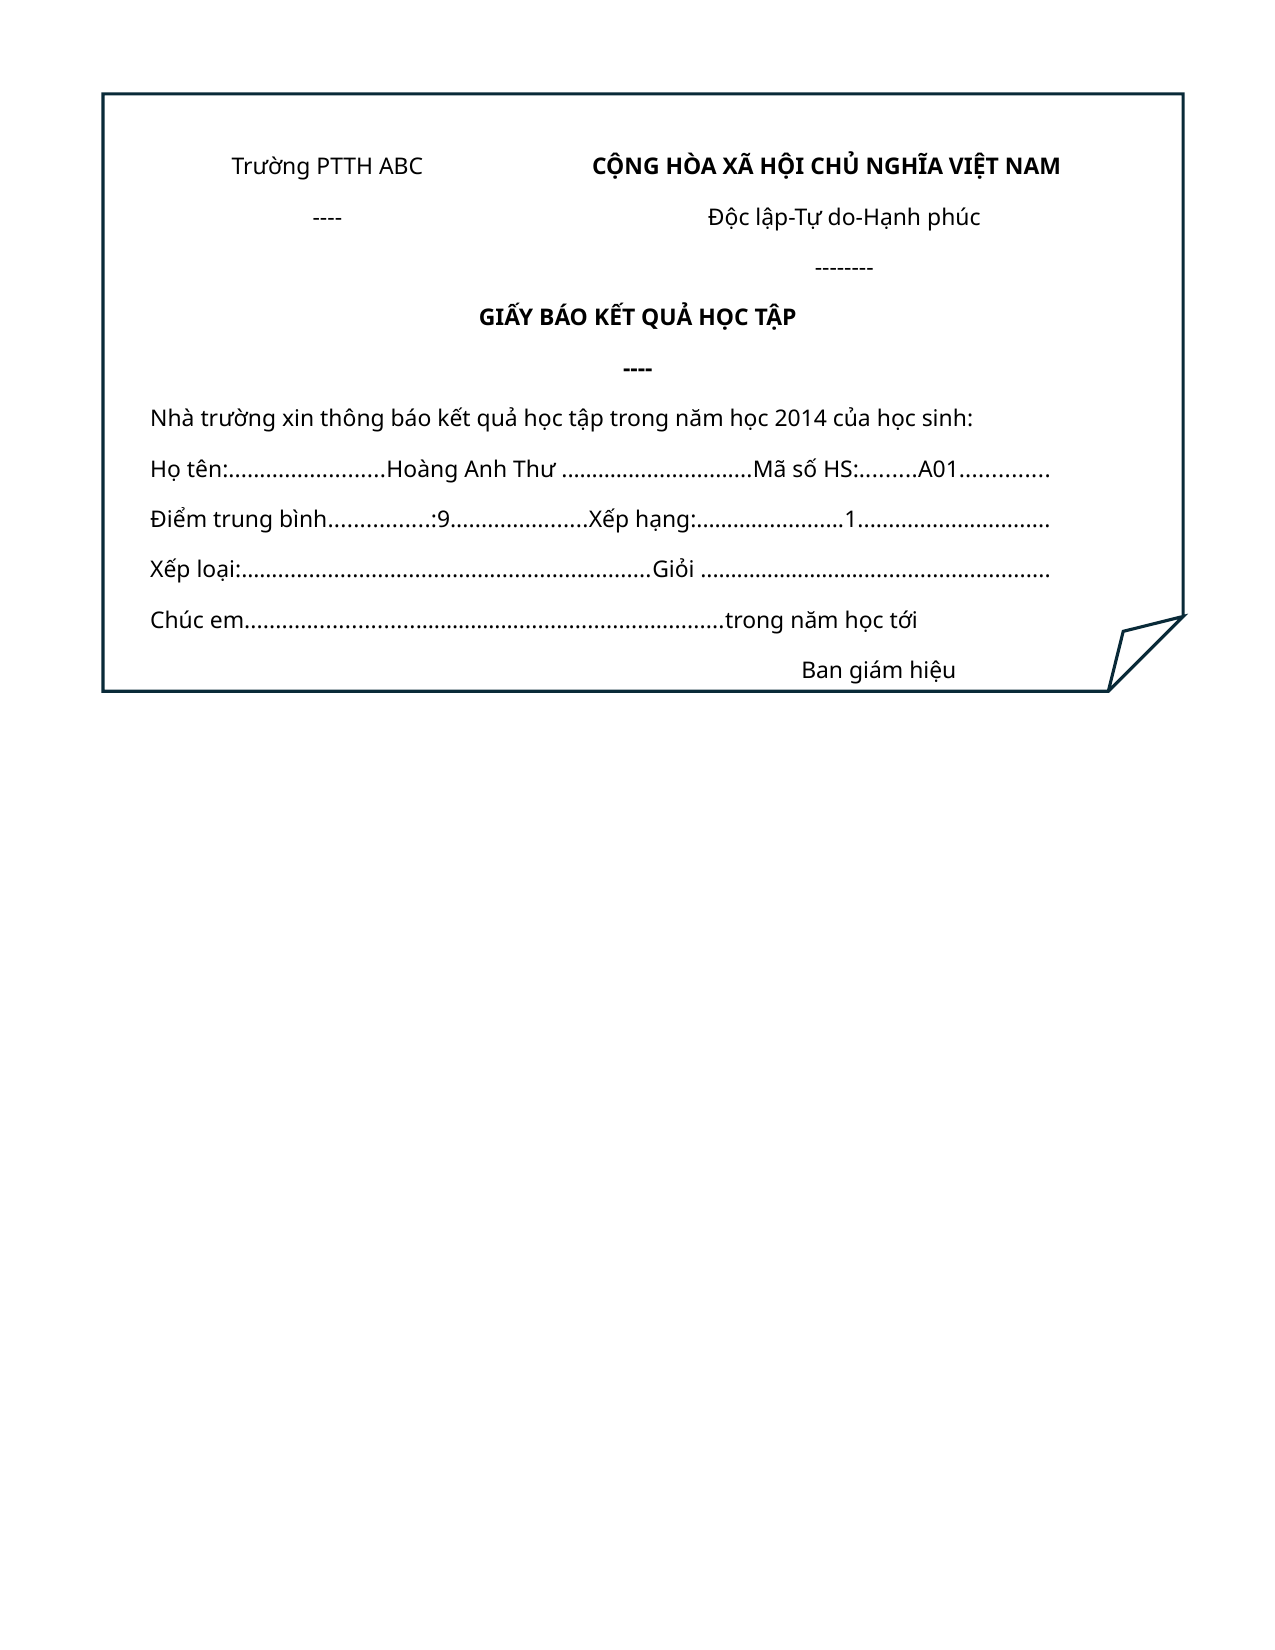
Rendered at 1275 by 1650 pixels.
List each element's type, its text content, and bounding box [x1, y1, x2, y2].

text Xếp loại: Giỏi [150, 553, 1125, 584]
text Điểm trung bình :9 Xếp hạng: 1 [150, 503, 1125, 534]
text Ban giám hiệu [150, 654, 1115, 685]
text Trường PTTH ABC CỘNG HÒA XÃ HỘI CHỦ NGHĨA VIỆT NAM [150, 150, 1125, 181]
text GIẤY BÁO KẾT QUẢ HỌC TẬP [150, 301, 1125, 332]
text -------- [150, 251, 1125, 282]
text Họ tên: Hoàng Anh Thư Mã số HS: A01 [150, 452, 1125, 484]
text ---- [150, 352, 1125, 383]
text Nhà trường xin thông báo kết quả học tập trong năm học 2014 của học sinh: [150, 402, 1125, 433]
text ---- Độc lập-Tự do-Hạnh phúc [150, 200, 1125, 232]
text Chúc em Phát huy kết quả trong năm học tới [150, 604, 1125, 635]
